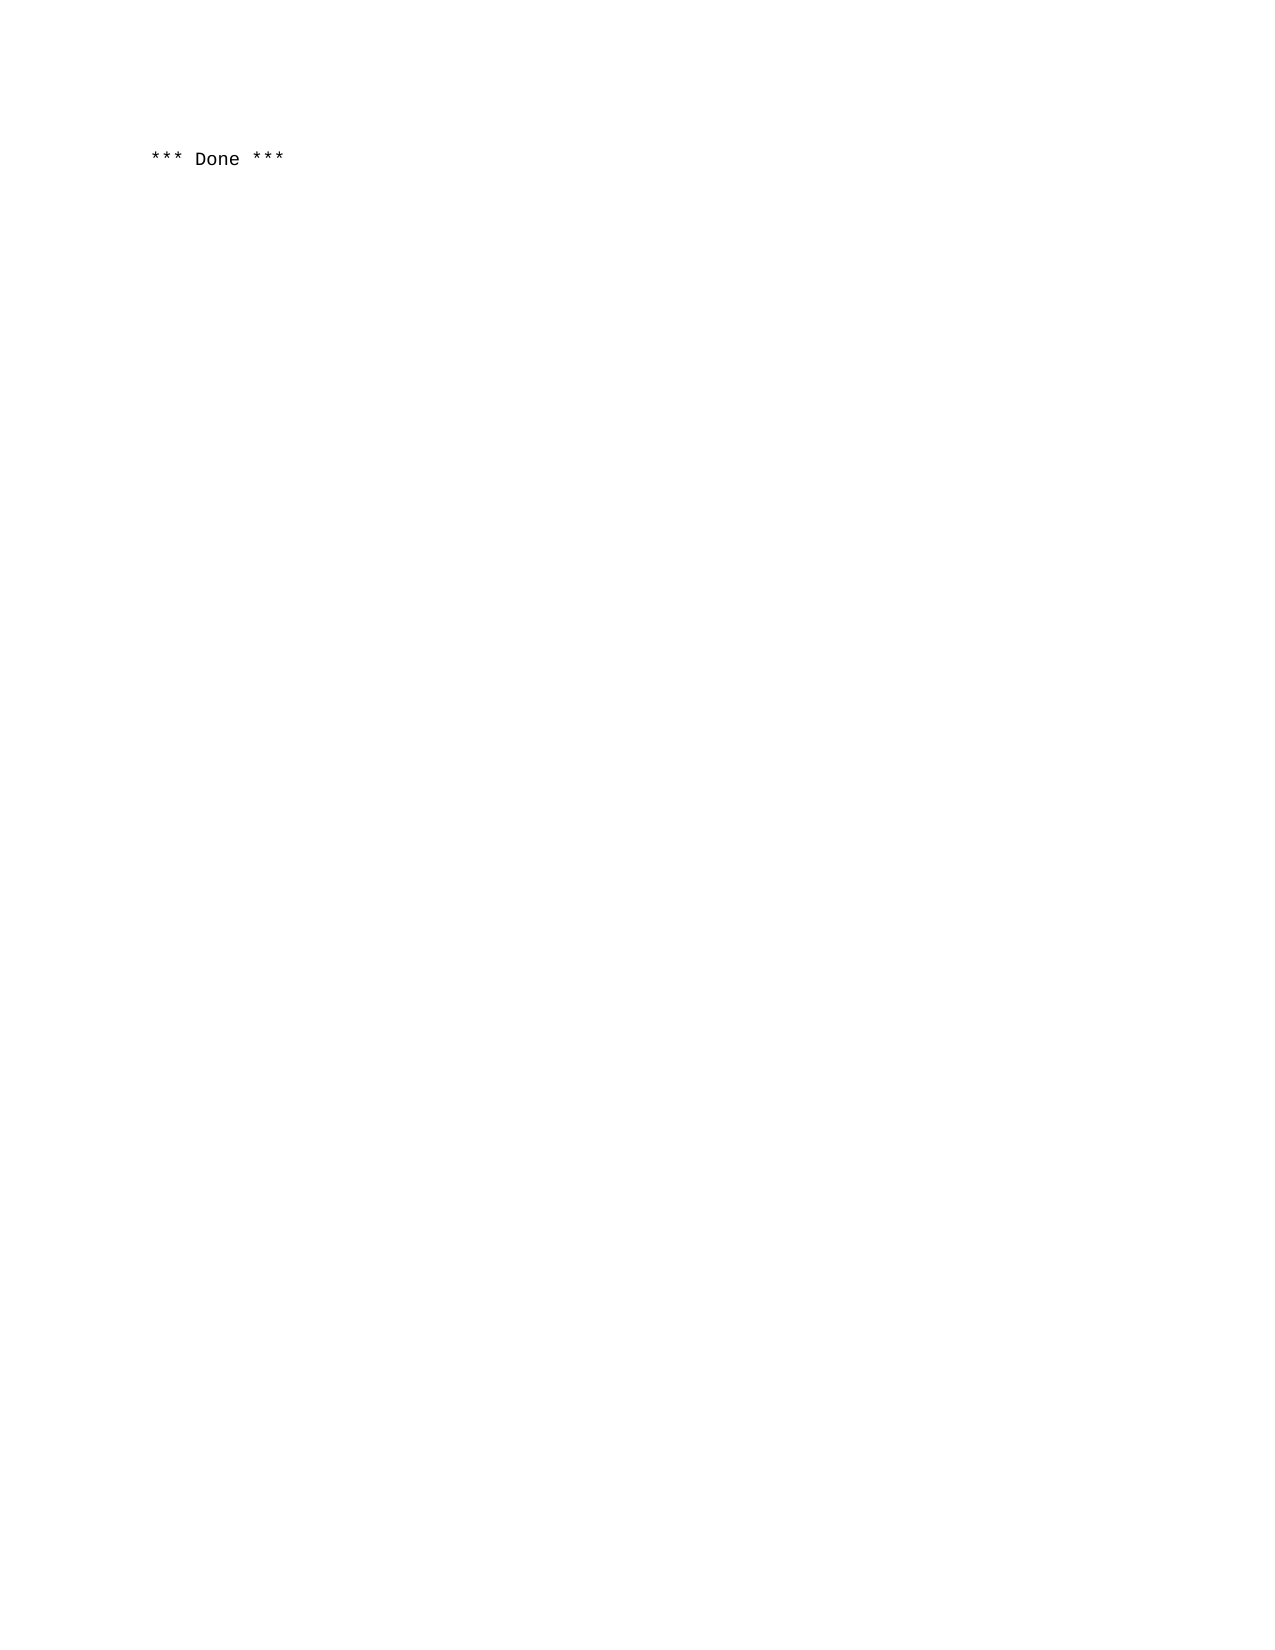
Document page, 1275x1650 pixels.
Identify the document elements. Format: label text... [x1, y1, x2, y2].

text *** Done *** [150, 150, 1125, 171]
